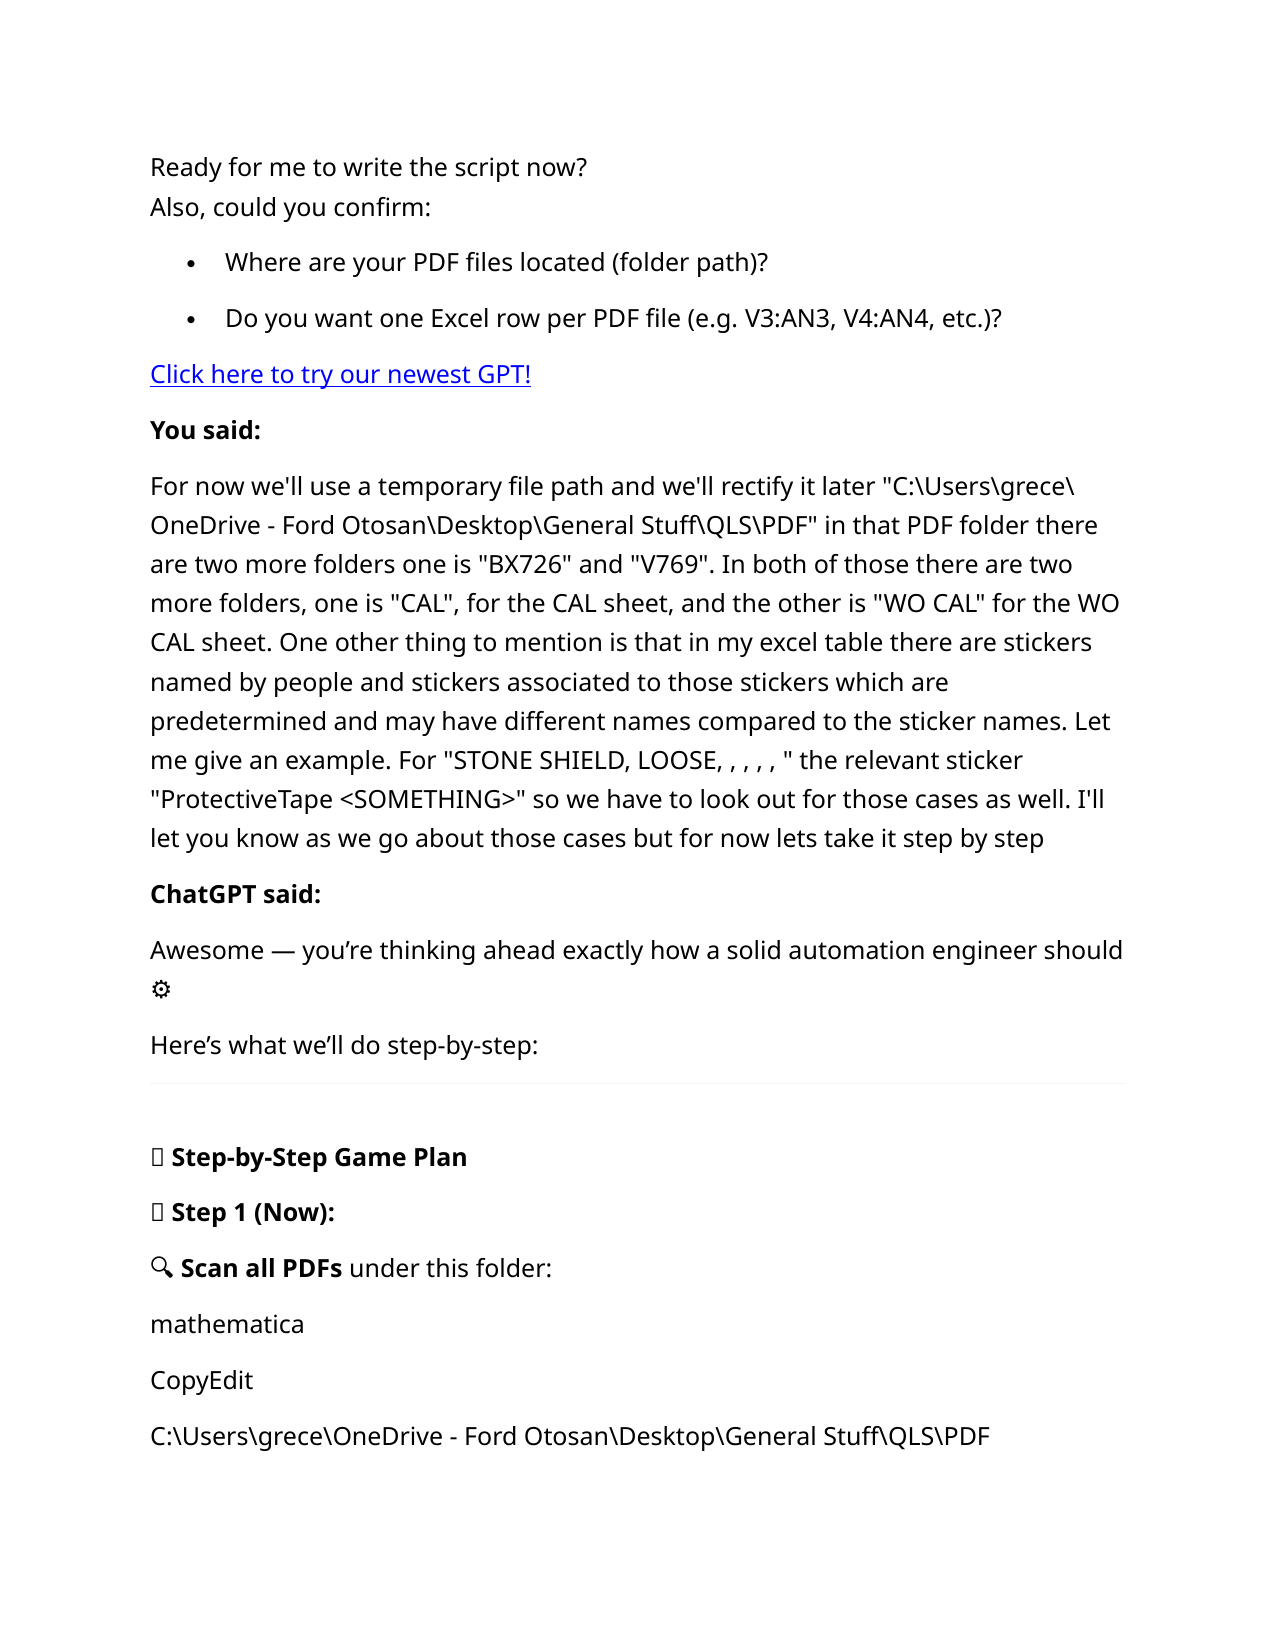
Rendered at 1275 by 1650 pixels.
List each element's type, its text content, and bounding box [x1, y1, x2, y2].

text ✅ Step 1 (Now): [150, 1195, 1125, 1229]
text 🔍 Scan all PDFs under this folder: [150, 1251, 1125, 1285]
text You said: [150, 412, 1125, 447]
text ChatGPT said: [150, 877, 1125, 911]
list Where are your PDF files located (folder path)? [187, 245, 1125, 279]
text mathematica [150, 1307, 1125, 1341]
text Ready for me to write the script now? Also, could you confirm: [150, 150, 1125, 223]
text Click here to try our newest GPT! [150, 357, 1125, 391]
text Awesome — you’re thinking ahead exactly how a solid automation engineer should 💼⚙️ [150, 932, 1125, 1006]
text CopyEdit [150, 1362, 1125, 1397]
text C:\Users\grece\OneDrive - Ford Otosan\Desktop\General Stuff\QLS\PDF [150, 1418, 1125, 1452]
list Do you want one Excel row per PDF file (e.g. V3:AN3, V4:AN4, etc.)? [187, 301, 1125, 335]
text For now we'll use a temporary file path and we'll rectify it later "C:\Users\grece\OneDrive - Ford Otosan\Desktop\General Stuff\QLS\PDF" in that PDF folder there are two more folders one is "BX726" and "V769". In both of those there are two more folders, one is "CAL", for the CAL sheet, and the other is "WO CAL" for the WO CAL sheet. One other thing to mention is that in my excel table there are stickers named by people and stickers associated to those stickers which are predetermined and may have different names compared to the sticker names. Let me give an example. For "STONE SHIELD, LOOSE, , , , , " the relevant sticker "ProtectiveTape <SOMETHING>" so we have to look out for those cases as well. I'll let you know as we go about those cases but for now lets take it step by step [150, 468, 1125, 855]
text Here’s what we’ll do step-by-step: [150, 1027, 1125, 1062]
text 🔁 Step-by-Step Game Plan [150, 1139, 1125, 1173]
